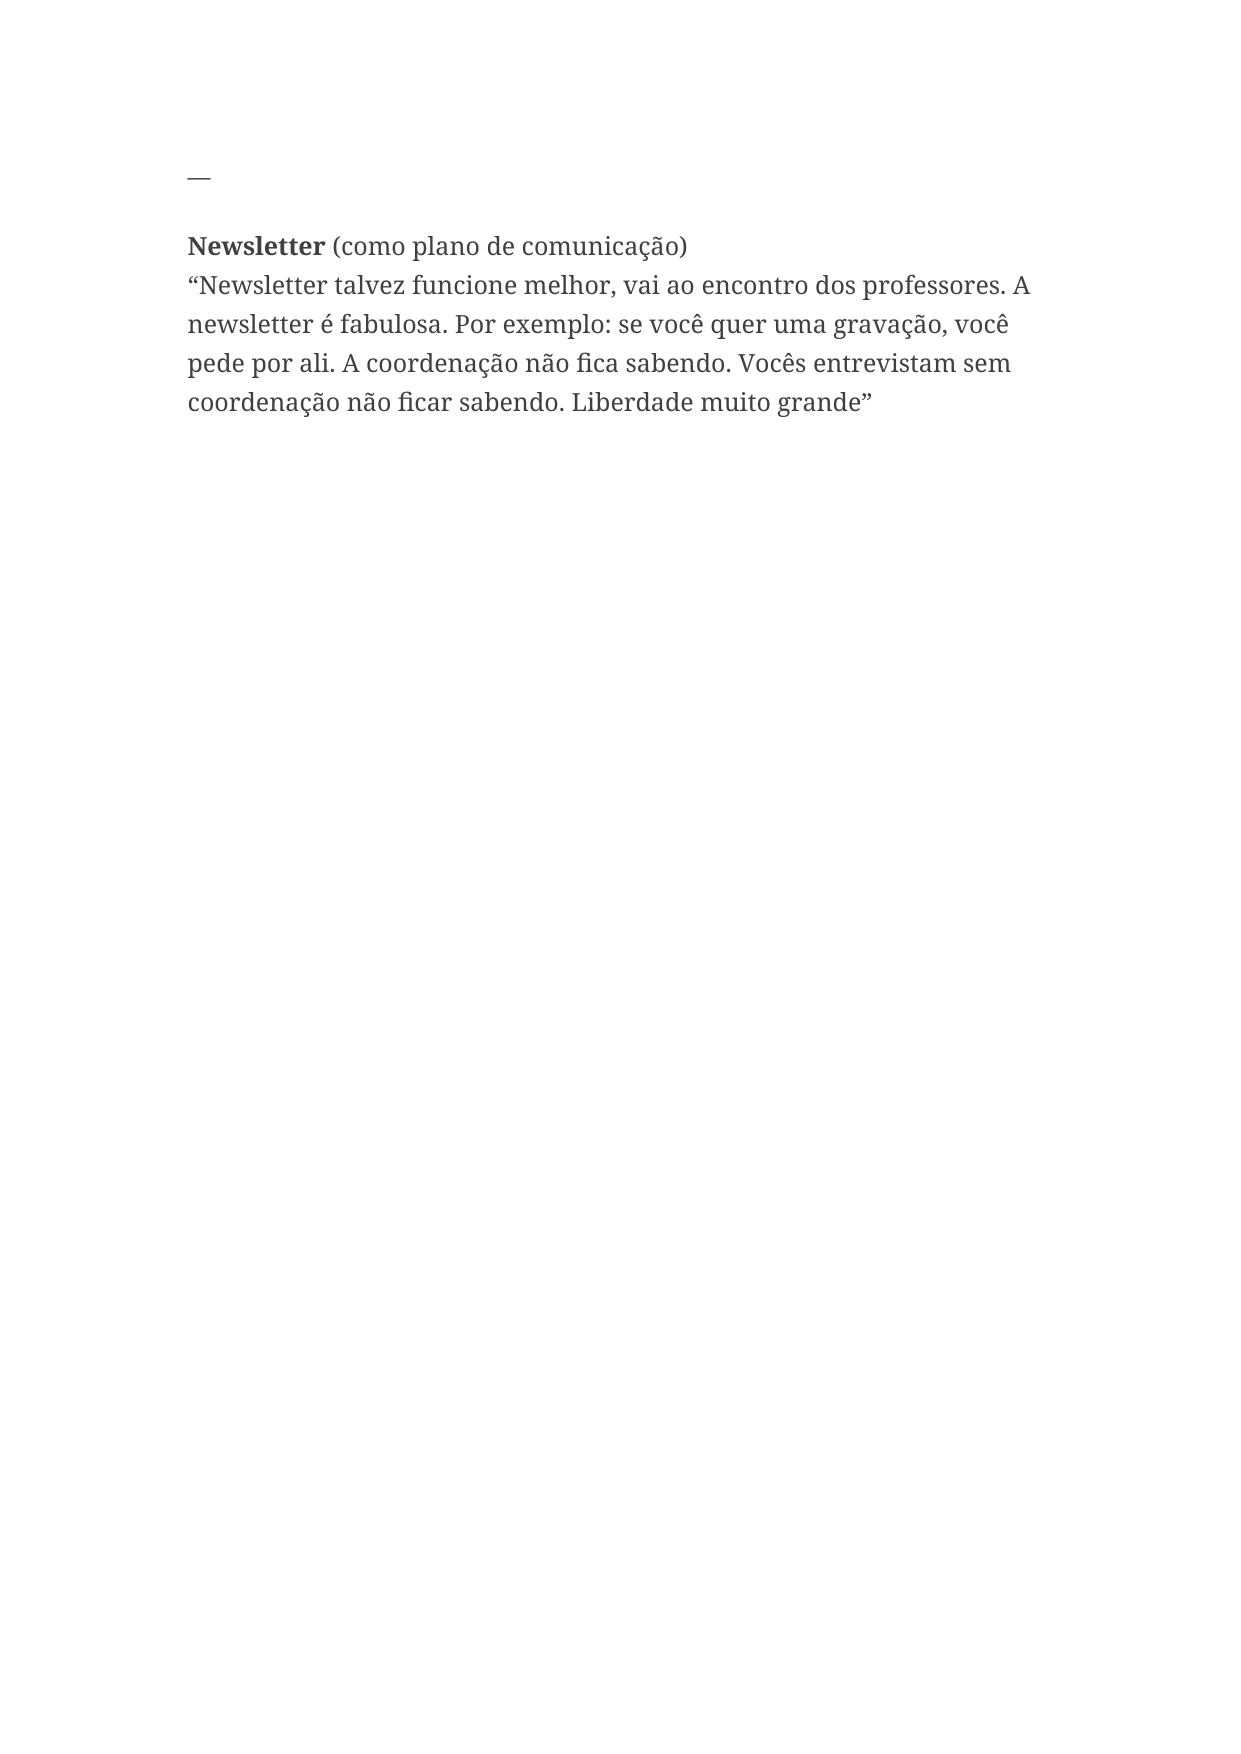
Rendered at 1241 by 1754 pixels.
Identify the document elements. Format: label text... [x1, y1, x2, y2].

text __ [187, 150, 1053, 184]
text “Newsletter talvez funcione melhor, vai ao encontro dos professores. A newsletter é fabulosa. Por exemplo: se você quer uma gravação, você pede por ali. A coordenação não fica sabendo. Vocês entrevistam sem coordenação não ficar sabendo. Liberdade muito grande” [187, 267, 1053, 419]
text Newsletter (como plano de comunicação) [187, 228, 1053, 262]
